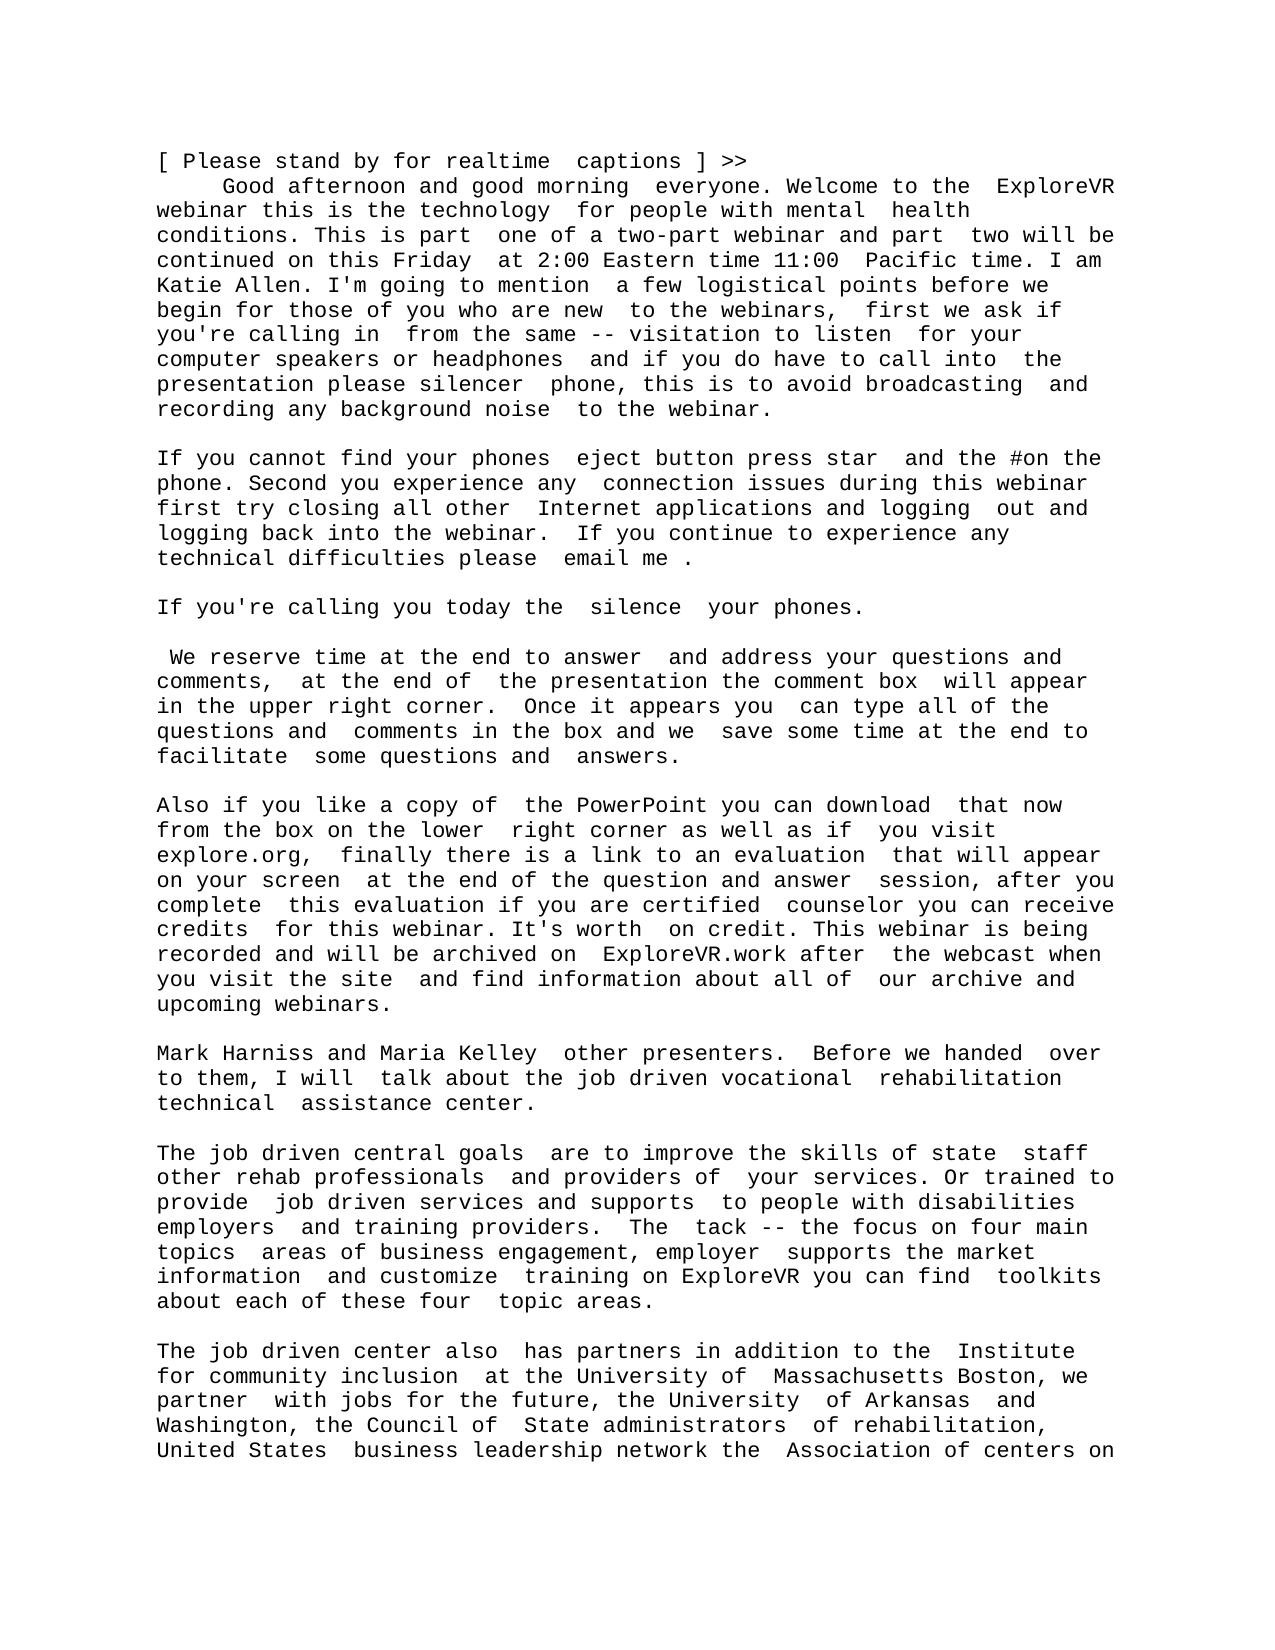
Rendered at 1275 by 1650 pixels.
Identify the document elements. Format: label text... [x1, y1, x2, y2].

text Good afternoon and good morning everyone. Welcome to the ExploreVR webinar this is the technology for people with mental health conditions. This is part one of a two-part webinar and part two will be continued on this Friday at 2:00 Eastern time 11:00 Pacific time. I am Katie Allen. I'm going to mention a few logistical points before we begin for those of you who are new to the webinars, first we ask if you're calling in from the same -- visitation to listen for your computer speakers or headphones and if you do have to call into the presentation please silencer phone, this is to avoid broadcasting and recording any background noise to the webinar. [156, 175, 1118, 423]
text If you're calling you today the silence your phones. [156, 596, 1118, 621]
text We reserve time at the end to answer and address your questions and comments, at the end of the presentation the comment box will appear in the upper right corner. Once it appears you can type all of the questions and comments in the box and we save some time at the end to facilitate some questions and answers. [156, 646, 1118, 770]
text Also if you like a copy of the PowerPoint you can download that now from the box on the lower right corner as well as if you visit explore.org, finally there is a link to an evaluation that will appear on your screen at the end of the question and answer session, after you complete this evaluation if you are certified counselor you can receive credits for this webinar. It's worth on credit. This webinar is being recorded and will be archived on ExploreVR.work after the webcast when you visit the site and find information about all of our archive and upcoming webinars. [156, 794, 1118, 1018]
text [ Please stand by for realtime captions ] >> [156, 150, 1118, 175]
text Mark Harniss and Maria Kelley other presenters. Before we handed over to them, I will talk about the job driven vocational rehabilitation technical assistance center. [156, 1042, 1118, 1117]
text The job driven central goals are to improve the skills of state staff other rehab professionals and providers of your services. Or trained to provide job driven services and supports to people with disabilities employers and training providers. The tack -- the focus on four main topics areas of business engagement, employer supports the market information and customize training on ExploreVR you can find toolkits about each of these four topic areas. [156, 1142, 1118, 1315]
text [156, 1340, 1118, 1464]
text If you cannot find your phones eject button press star and the #on the phone. Second you experience any connection issues during this webinar first try closing all other Internet applications and logging out and logging back into the webinar. If you continue to experience any technical difficulties please email me . [156, 447, 1118, 571]
